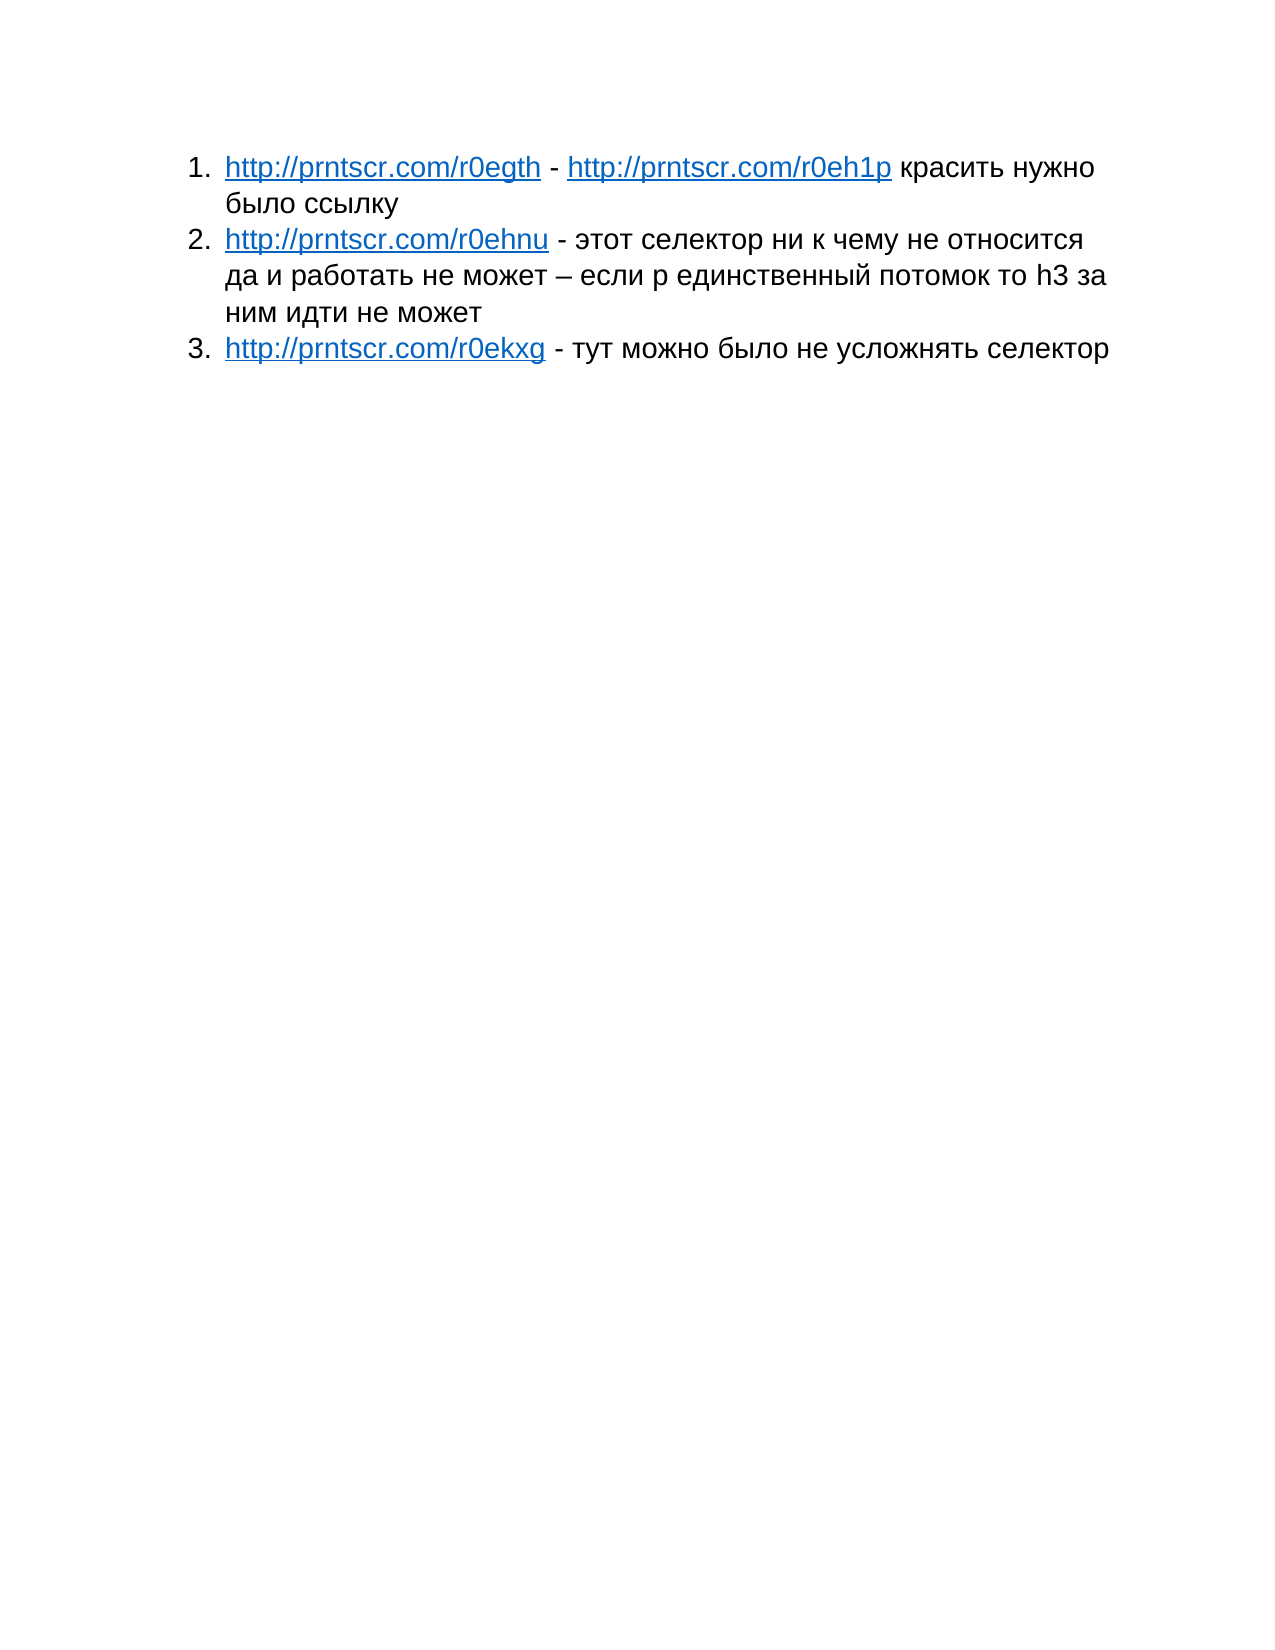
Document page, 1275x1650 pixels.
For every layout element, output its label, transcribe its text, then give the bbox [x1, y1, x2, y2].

list http://prntscr.com/r0ekxg - тут можно было не усложнять селектор [187, 331, 1125, 364]
list http://prntscr.com/r0egth - http://prntscr.com/r0eh1p красить нужно было ссылку [187, 150, 1125, 220]
list http://prntscr.com/r0ehnu - этот селектор ни к чему не относится да и работать не может – если р единственный потомок то h3 за ним идти не может [187, 222, 1125, 328]
